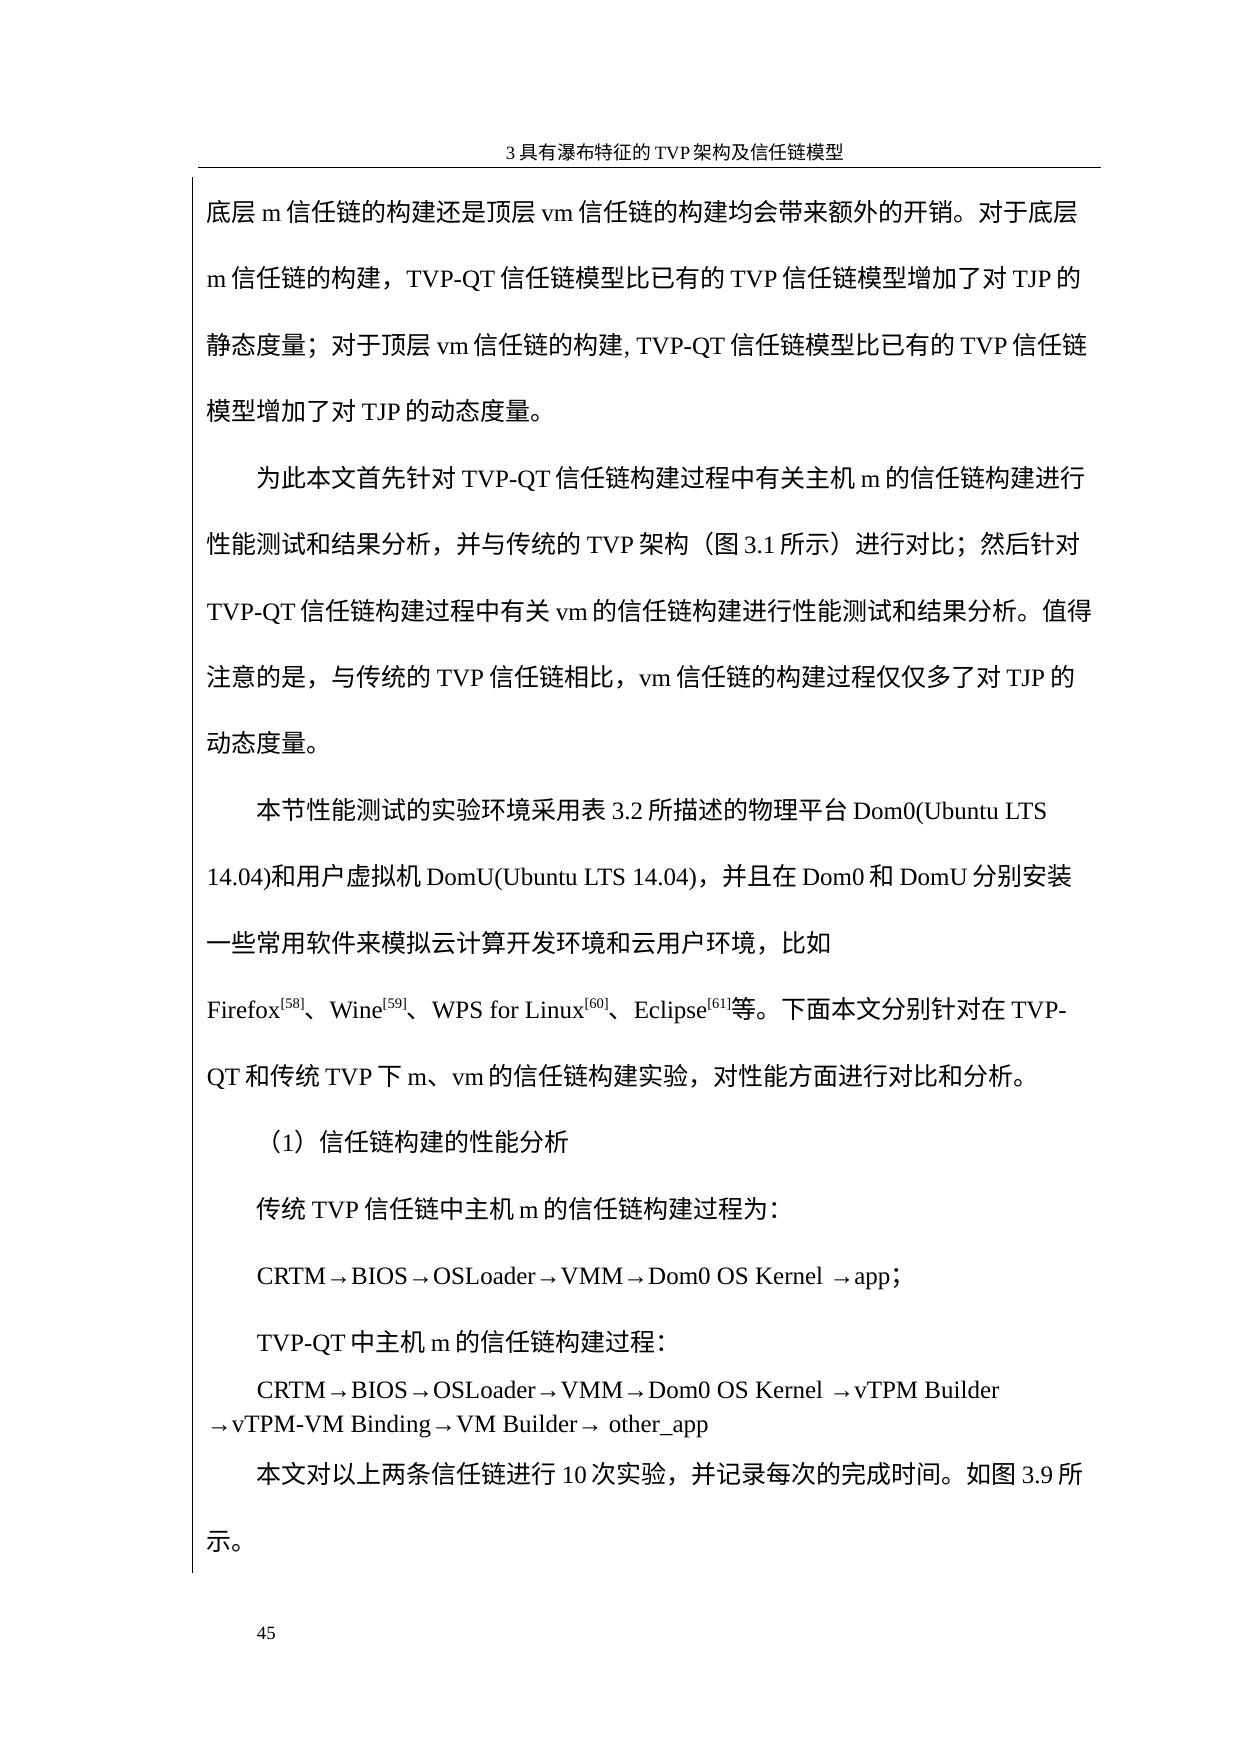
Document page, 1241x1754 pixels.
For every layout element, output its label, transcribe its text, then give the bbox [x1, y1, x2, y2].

text 传统TVP信任链中主机m的信任链构建过程为： [207, 1174, 1093, 1241]
text 本节性能测试的实验环境采用表3.2所描述的物理平台Dom0(Ubuntu LTS 14.04)和用户虚拟机DomU(Ubuntu LTS 14.04)，并且在Dom0和DomU分别安装一些常用软件来模拟云计算开发环境和云用户环境，比如Firefox[]、Wine[]、WPS for Linux[]、Eclipse[]等。下面本文分别针对在TVP-QT和传统TVP下m、vm的信任链构建实验，对性能方面进行对比和分析。 [207, 775, 1093, 1108]
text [207, 177, 1093, 443]
text CRTM→BIOS→OSLoader→VMM→Dom0 OS Kernel →vTPM Builder →vTPM-VM Binding→VM Builder→ other_app [207, 1373, 1093, 1440]
text 为此本文首先针对TVP-QT信任链构建过程中有关主机m的信任链构建进行性能测试和结果分析，并与传统的TVP架构（图3.1所示）进行对比；然后针对TVP-QT信任链构建过程中有关vm的信任链构建进行性能测试和结果分析。值得注意的是，与传统的TVP信任链相比，vm信任链的构建过程仅仅多了对TJP的动态度量。 [207, 443, 1093, 775]
text TVP-QT中主机m的信任链构建过程： [207, 1307, 1093, 1373]
text 本文对以上两条信任链进行10次实验，并记录每次的完成时间。如图3.9所示。 [207, 1440, 1093, 1573]
text CRTM→BIOS→OSLoader→VMM→Dom0 OS Kernel →app； [207, 1241, 1093, 1307]
text （1）信任链构建的性能分析 [207, 1108, 1093, 1174]
